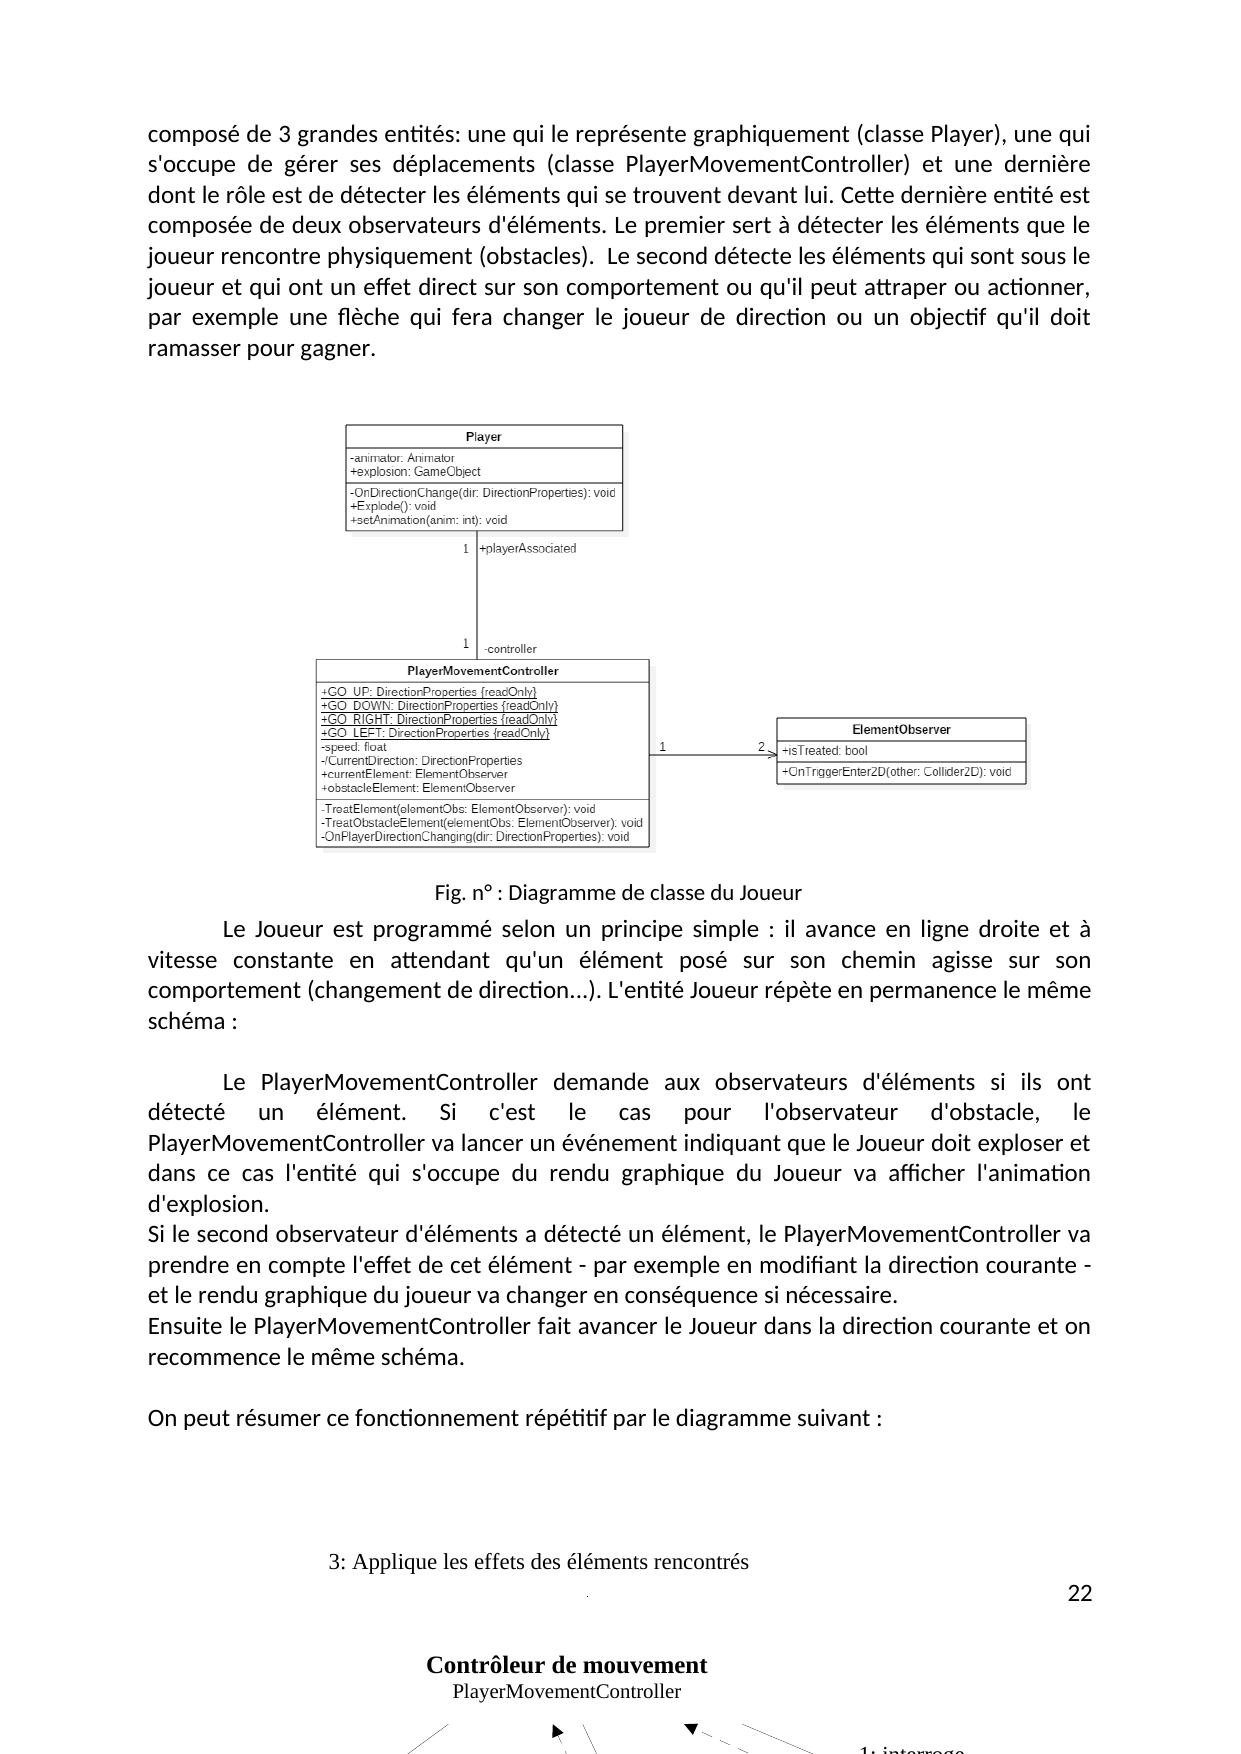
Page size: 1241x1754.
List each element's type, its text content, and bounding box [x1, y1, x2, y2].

text Le PlayerMovementController demande aux observateurs d'éléments si ils ont détecté un élément. Si c'est le cas pour l'observateur d'obstacle, le PlayerMovementController va lancer un événement indiquant que le Joueur doit exploser et dans ce cas l'entité qui s'occupe du rendu graphique du Joueur va afficher l'animation d'explosion. [148, 1066, 1092, 1219]
text On peut résumer ce fonctionnement répétitif par le diagramme suivant : [148, 1402, 1092, 1432]
text Ensuite le PlayerMovementController fait avancer le Joueur dans la direction courante et on recommence le même schéma. [148, 1310, 1092, 1371]
picture [315, 424, 1032, 853]
text Si le second observateur d'éléments a détecté un élément, le PlayerMovementController va prendre en compte l'effet de cet élément - par exemple en modifiant la direction courante - et le rendu graphique du joueur va changer en conséquence si nécessaire. [148, 1219, 1092, 1310]
text Le Joueur est programmé selon un principe simple : il avance en ligne droite et à vitesse constante en attendant qu'un élément posé sur son chemin agisse sur son comportement (changement de direction...). L'entité Joueur répète en permanence le même schéma : [148, 913, 1092, 1036]
